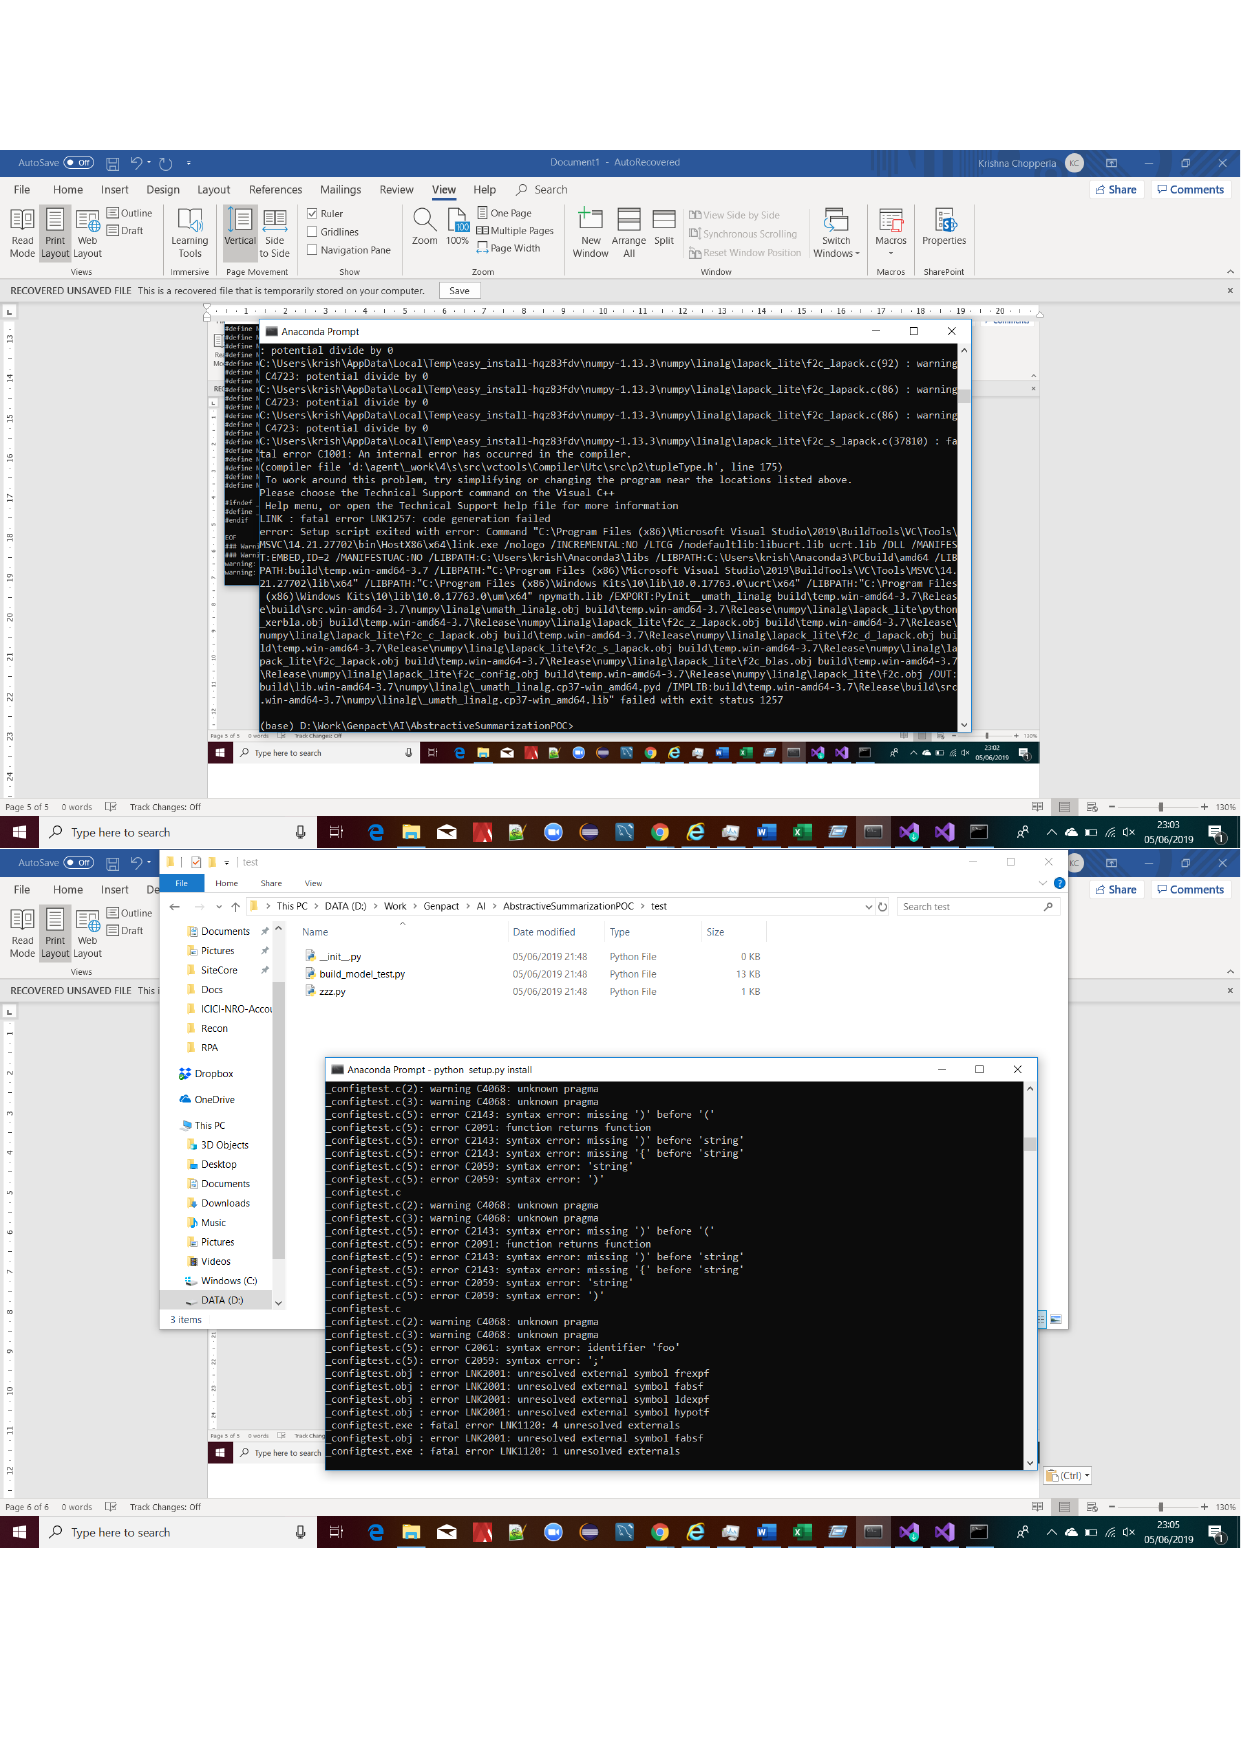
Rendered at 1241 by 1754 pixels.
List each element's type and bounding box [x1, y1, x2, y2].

picture [0, 849, 1241, 1548]
picture [0, 150, 1241, 848]
